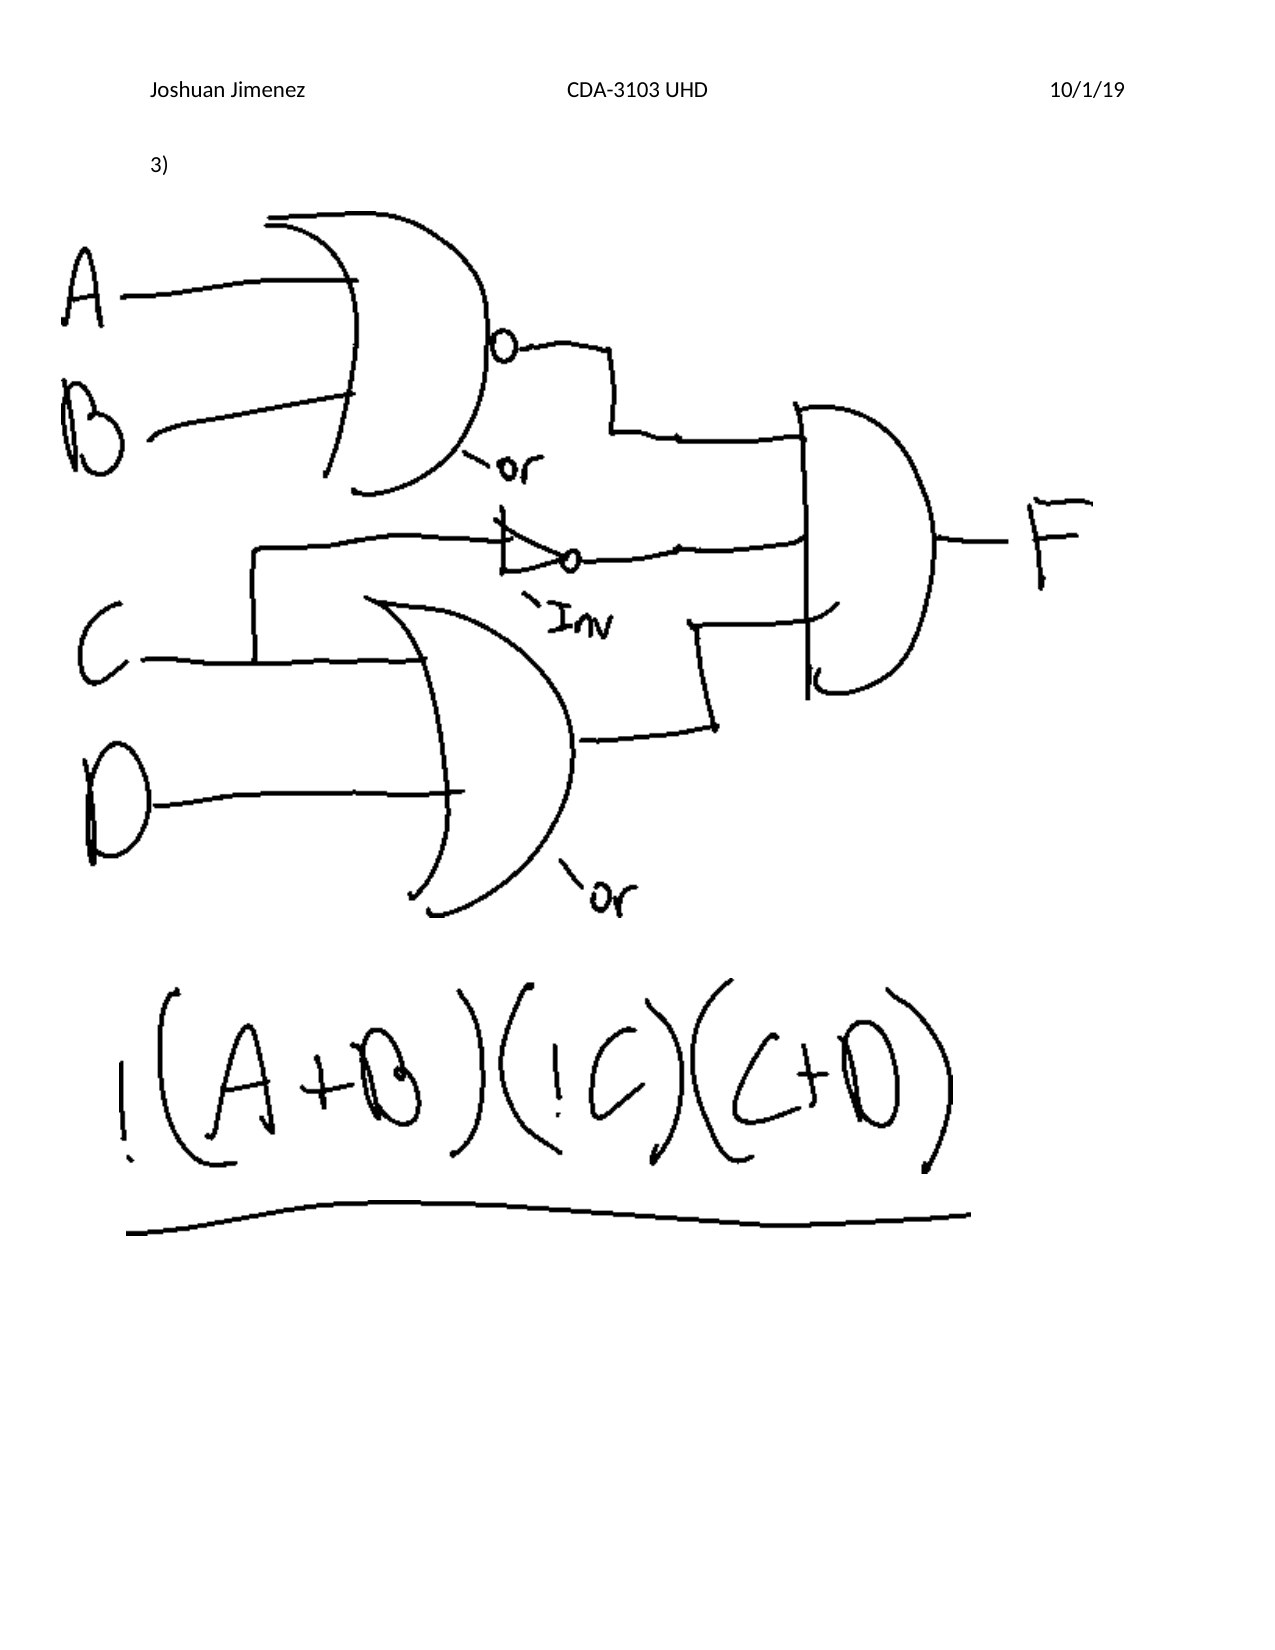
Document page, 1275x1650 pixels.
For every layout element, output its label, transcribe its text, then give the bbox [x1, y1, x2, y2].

picture [61, 211, 1093, 918]
text 3) [150, 150, 1125, 178]
picture [119, 978, 953, 1174]
picture [126, 1200, 971, 1236]
